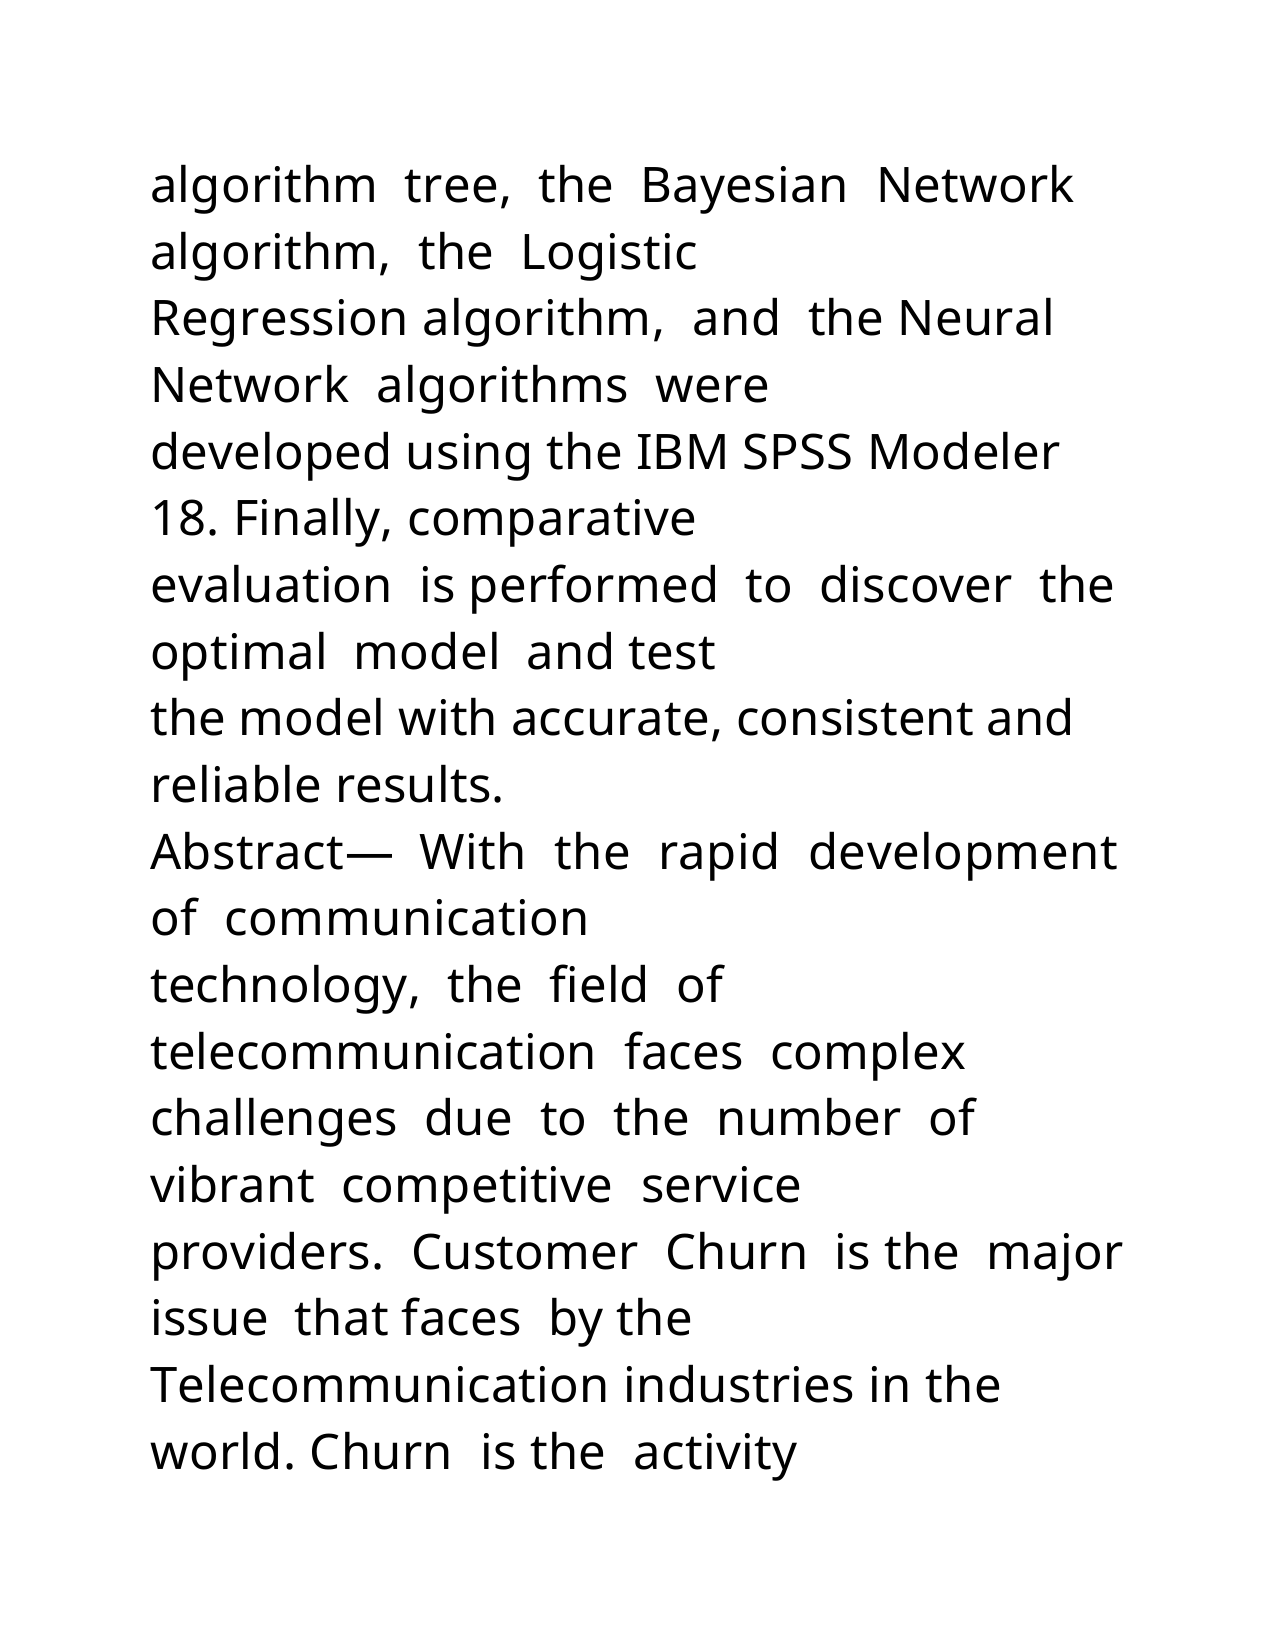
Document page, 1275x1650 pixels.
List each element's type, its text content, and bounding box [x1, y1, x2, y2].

text evaluation is performed to discover the optimal model and test [150, 550, 1125, 683]
text developed using the IBM SPSS Modeler 18. Finally, comparative [150, 417, 1125, 550]
text providers. Customer Churn is the major issue that faces by the [150, 1217, 1125, 1350]
text Telecommunication industries in the world. Churn is the activity [150, 1350, 1125, 1483]
text challenges due to the number of vibrant competitive service [150, 1083, 1125, 1217]
text Regression algorithm, and the Neural Network algorithms were [150, 283, 1125, 417]
text technology, the field of telecommunication faces complex [150, 950, 1125, 1083]
text the model with accurate, consistent and reliable results. [150, 683, 1125, 817]
text algorithm tree, the Bayesian Network algorithm, the Logistic [150, 150, 1125, 283]
text Abstract— With the rapid development of communication [150, 817, 1125, 950]
